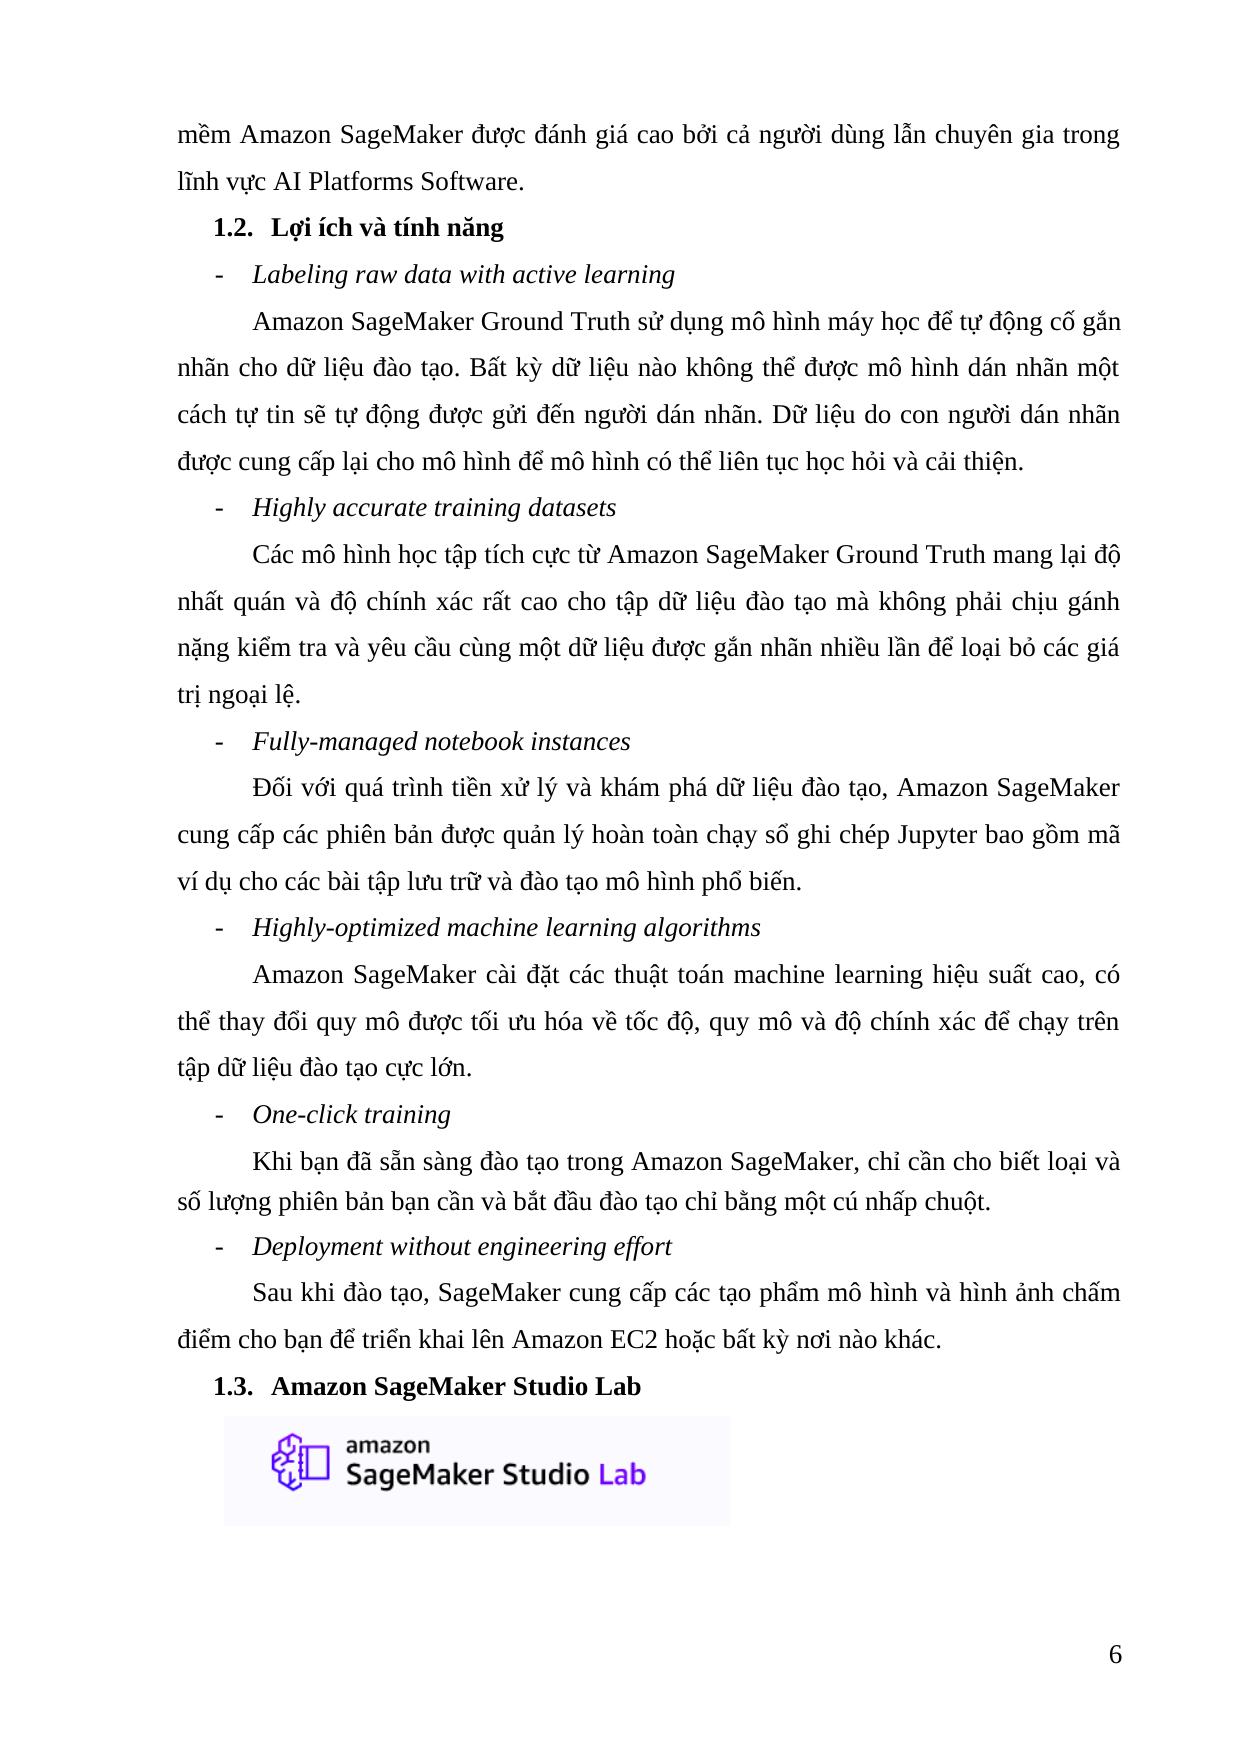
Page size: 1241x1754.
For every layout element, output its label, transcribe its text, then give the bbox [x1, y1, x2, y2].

list Đối với quá trình tiền xử lý và khám phá dữ liệu đào tạo, Amazon SageMaker cung cấp các phiên bản được quản lý hoàn toàn chạy sổ ghi chép Jupyter bao gồm mã ví dụ cho các bài tập lưu trữ và đào tạo mô hình phổ biến. [177, 771, 1122, 896]
list Lợi ích và tính năng [213, 211, 1122, 243]
list Sau khi đào tạo, SageMaker cung cấp các tạo phẩm mô hình và hình ảnh chấm điểm cho bạn để triển khai lên Amazon EC2 hoặc bất kỳ nơi nào khác. [177, 1276, 1122, 1354]
list Amazon SageMaker cài đặt các thuật toán machine learning hiệu suất cao, có thể thay đổi quy mô được tối ưu hóa về tốc độ, quy mô và độ chính xác để chạy trên tập dữ liệu đào tạo cực lớn. [177, 958, 1122, 1083]
list Highly-optimized machine learning algorithms [214, 911, 1122, 943]
text Khi bạn đã sẵn sàng đào tạo trong Amazon SageMaker, chỉ cần cho biết loại và số lượng phiên bản bạn cần và bắt đầu đào tạo chỉ bằng một cú nhấp chuột. [177, 1145, 1122, 1216]
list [177, 118, 1122, 196]
list Deployment without engineering effort [214, 1230, 1122, 1261]
list Highly accurate training datasets [214, 491, 1122, 523]
list Các mô hình học tập tích cực từ Amazon SageMaker Ground Truth mang lại độ nhất quán và độ chính xác rất cao cho tập dữ liệu đào tạo mà không phải chịu gánh nặng kiểm tra và yêu cầu cùng một dữ liệu được gắn nhãn nhiều lần để loại bỏ các giá trị ngoại lệ. [177, 538, 1122, 709]
list Amazon SageMaker Ground Truth sử dụng mô hình máy học để tự động cố gắn nhãn cho dữ liệu đào tạo. Bất kỳ dữ liệu nào không thể được mô hình dán nhãn một cách tự tin sẽ tự động được gửi đến người dán nhãn. Dữ liệu do con người dán nhãn được cung cấp lại cho mô hình để mô hình có thể liên tục học hỏi và cải thiện. [177, 305, 1122, 476]
list Amazon SageMaker Studio Lab [213, 1370, 1122, 1401]
list Fully-managed notebook instances [214, 725, 1122, 756]
list One-click training [214, 1098, 1122, 1129]
picture [223, 1416, 731, 1526]
list Labeling raw data with active learning [214, 258, 1122, 289]
